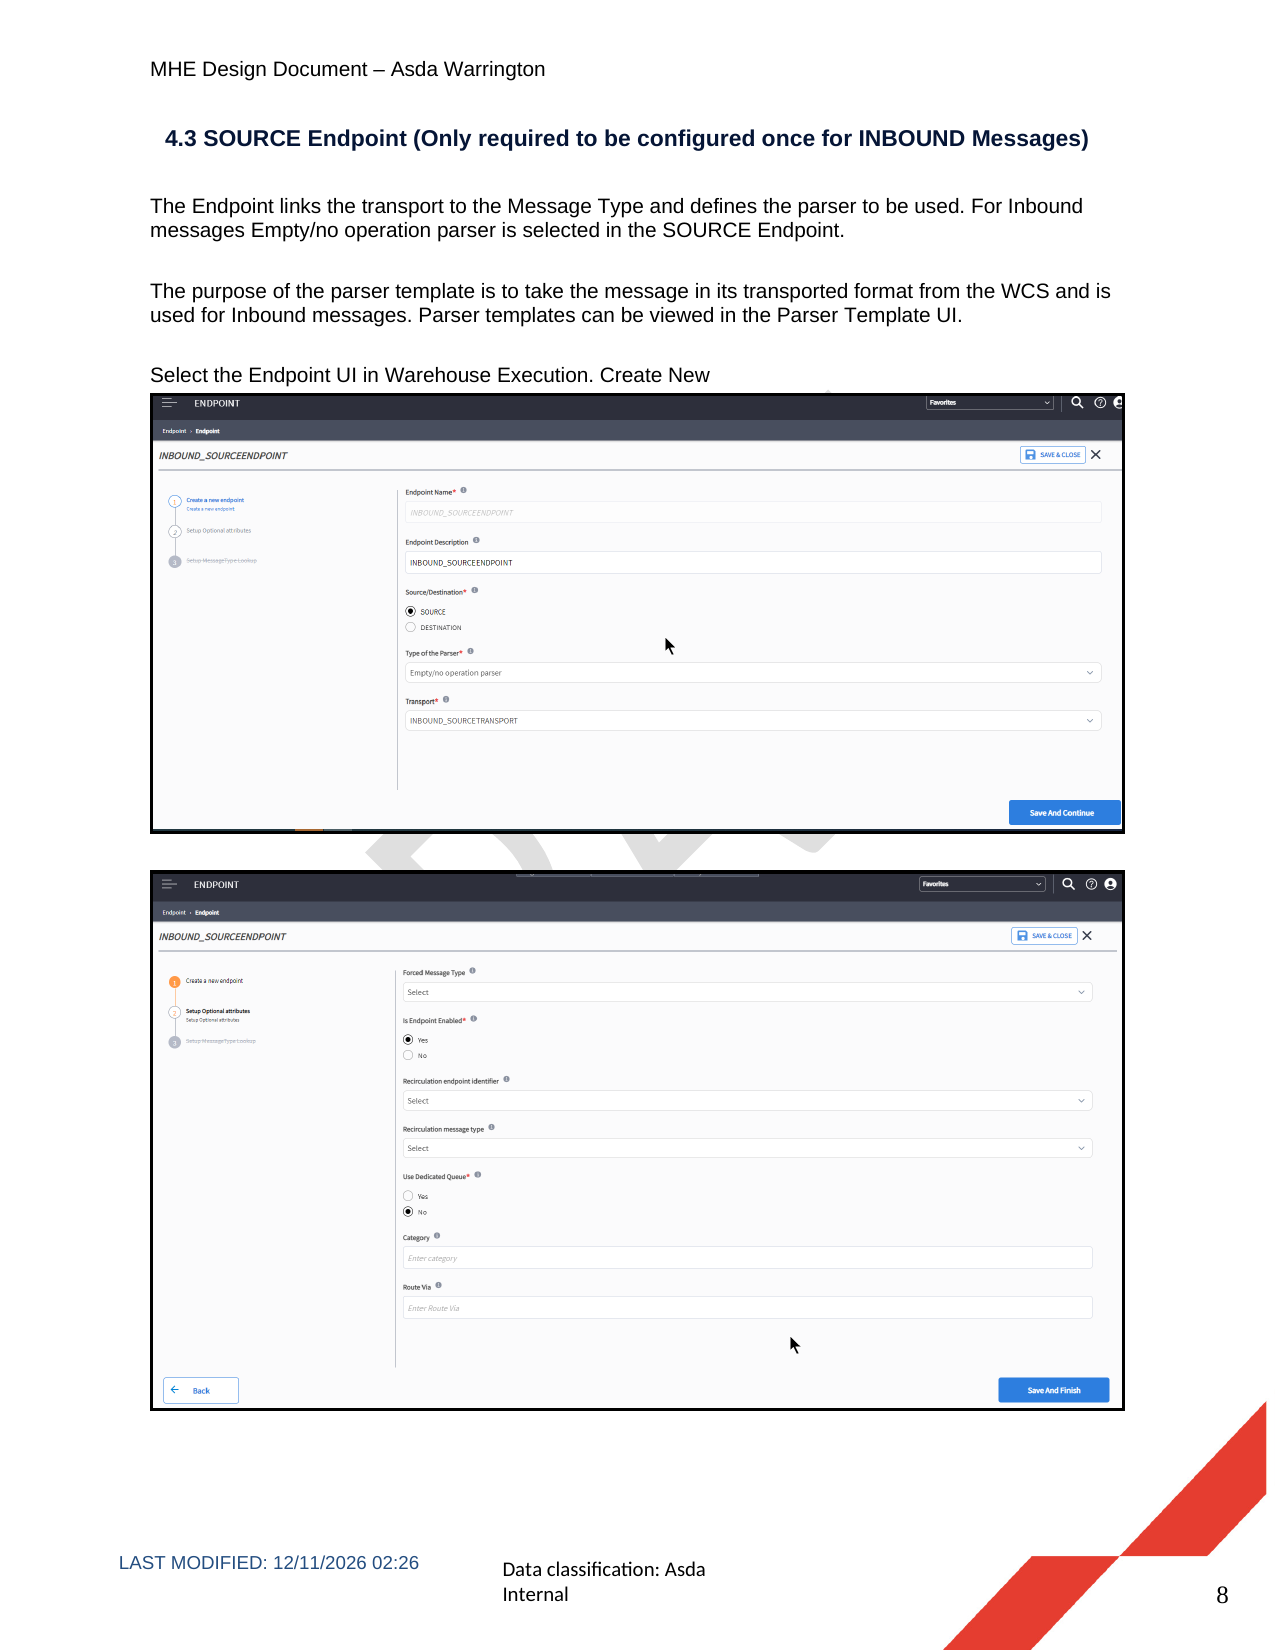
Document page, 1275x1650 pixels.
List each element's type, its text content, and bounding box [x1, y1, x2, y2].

picture [926, 1293, 1275, 1650]
picture [153, 396, 1122, 831]
text SOURCE Endpoint (Only required to be configured once for INBOUND Messages) [165, 125, 1125, 151]
text Select the Endpoint UI in Warehouse Execution. Create New [150, 363, 1125, 387]
text The purpose of the parser template is to take the message in its transported format from the WCS and is used for Inbound messages. Parser templates can be viewed in the Parser Template UI. [150, 278, 1125, 326]
picture [153, 874, 1122, 1408]
text The Endpoint links the transport to the Message Type and defines the parser to be used. For Inbound messages Empty/no operation parser is selected in the SOURCE Endpoint. [150, 194, 1125, 242]
